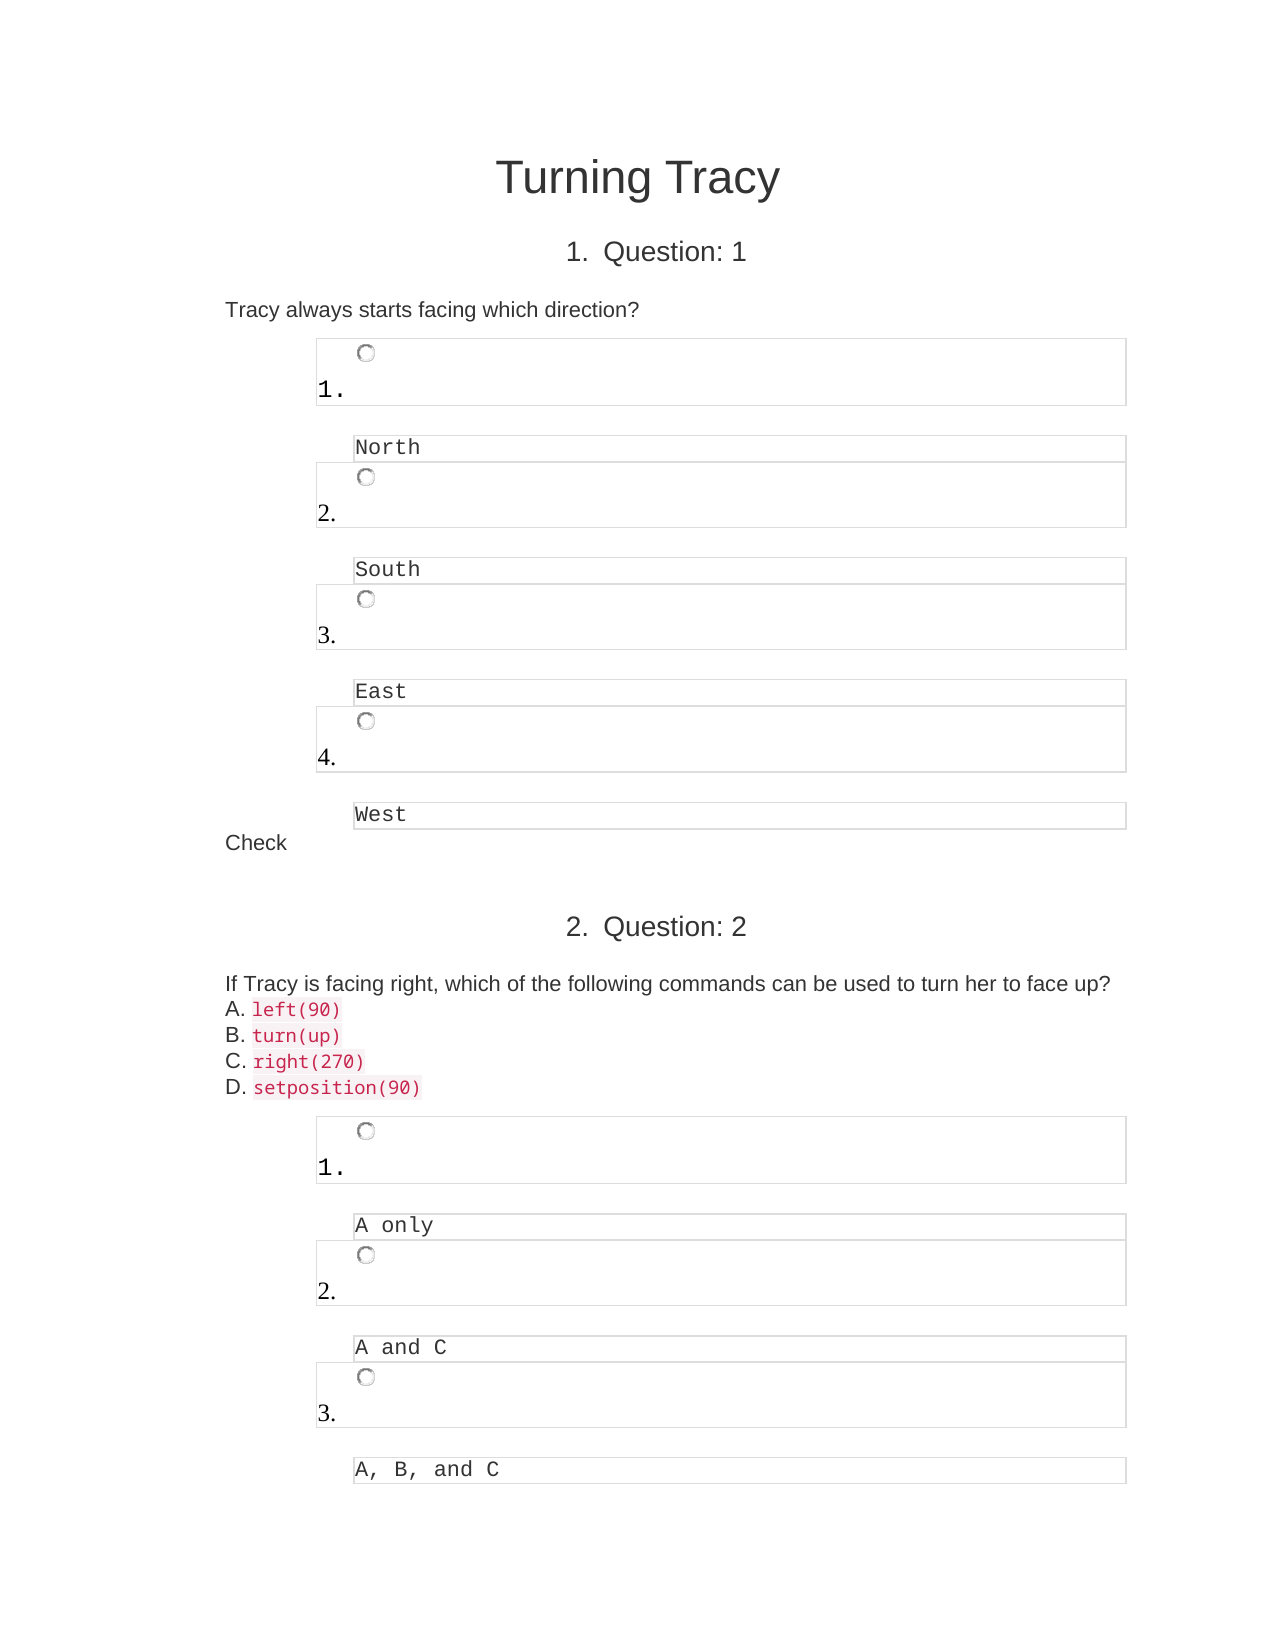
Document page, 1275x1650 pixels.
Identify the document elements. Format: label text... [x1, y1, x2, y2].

text South [355, 558, 1125, 583]
text A only [355, 1215, 1125, 1239]
text East [355, 680, 1125, 705]
text Turning Tracy [150, 150, 1125, 204]
text West [355, 803, 1125, 828]
text A and C [355, 1337, 1125, 1361]
text If Tracy is facing right, which of the following commands can be used to turn her to face up? A. left(90) B. turn(up) C. right(270) D. setposition(90) [225, 971, 1125, 1100]
text A, B, and C [355, 1458, 1125, 1483]
text Check [225, 830, 1125, 855]
text North [355, 436, 1125, 461]
list Question: 1 [187, 235, 1125, 268]
list Question: 2 [187, 909, 1125, 942]
text Tracy always starts facing which direction? [225, 297, 1125, 322]
